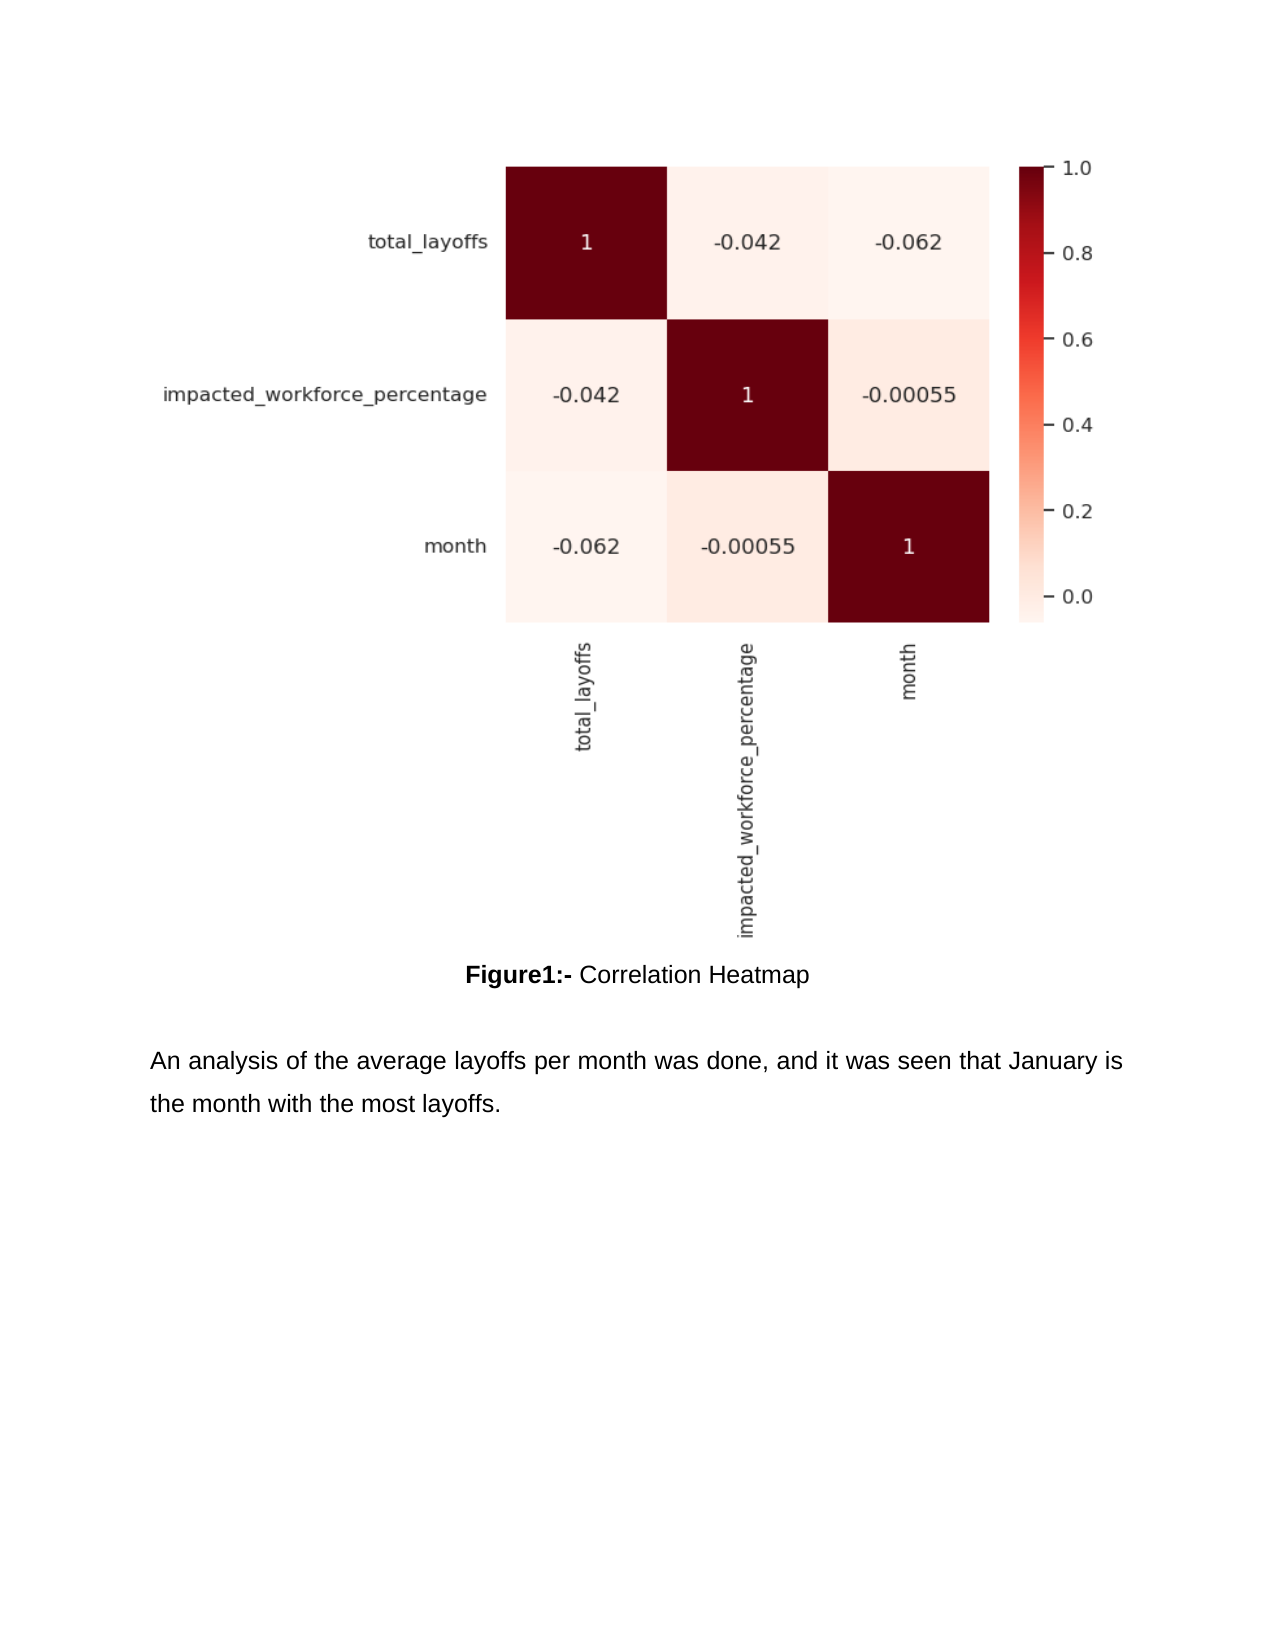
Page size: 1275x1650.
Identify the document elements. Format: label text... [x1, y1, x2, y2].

text Figure1:- Correlation Heatmap [150, 960, 1125, 989]
text An analysis of the average layoffs per month was done, and it was seen that January is the month with the most layoffs. [150, 1046, 1125, 1118]
picture [150, 149, 1105, 947]
